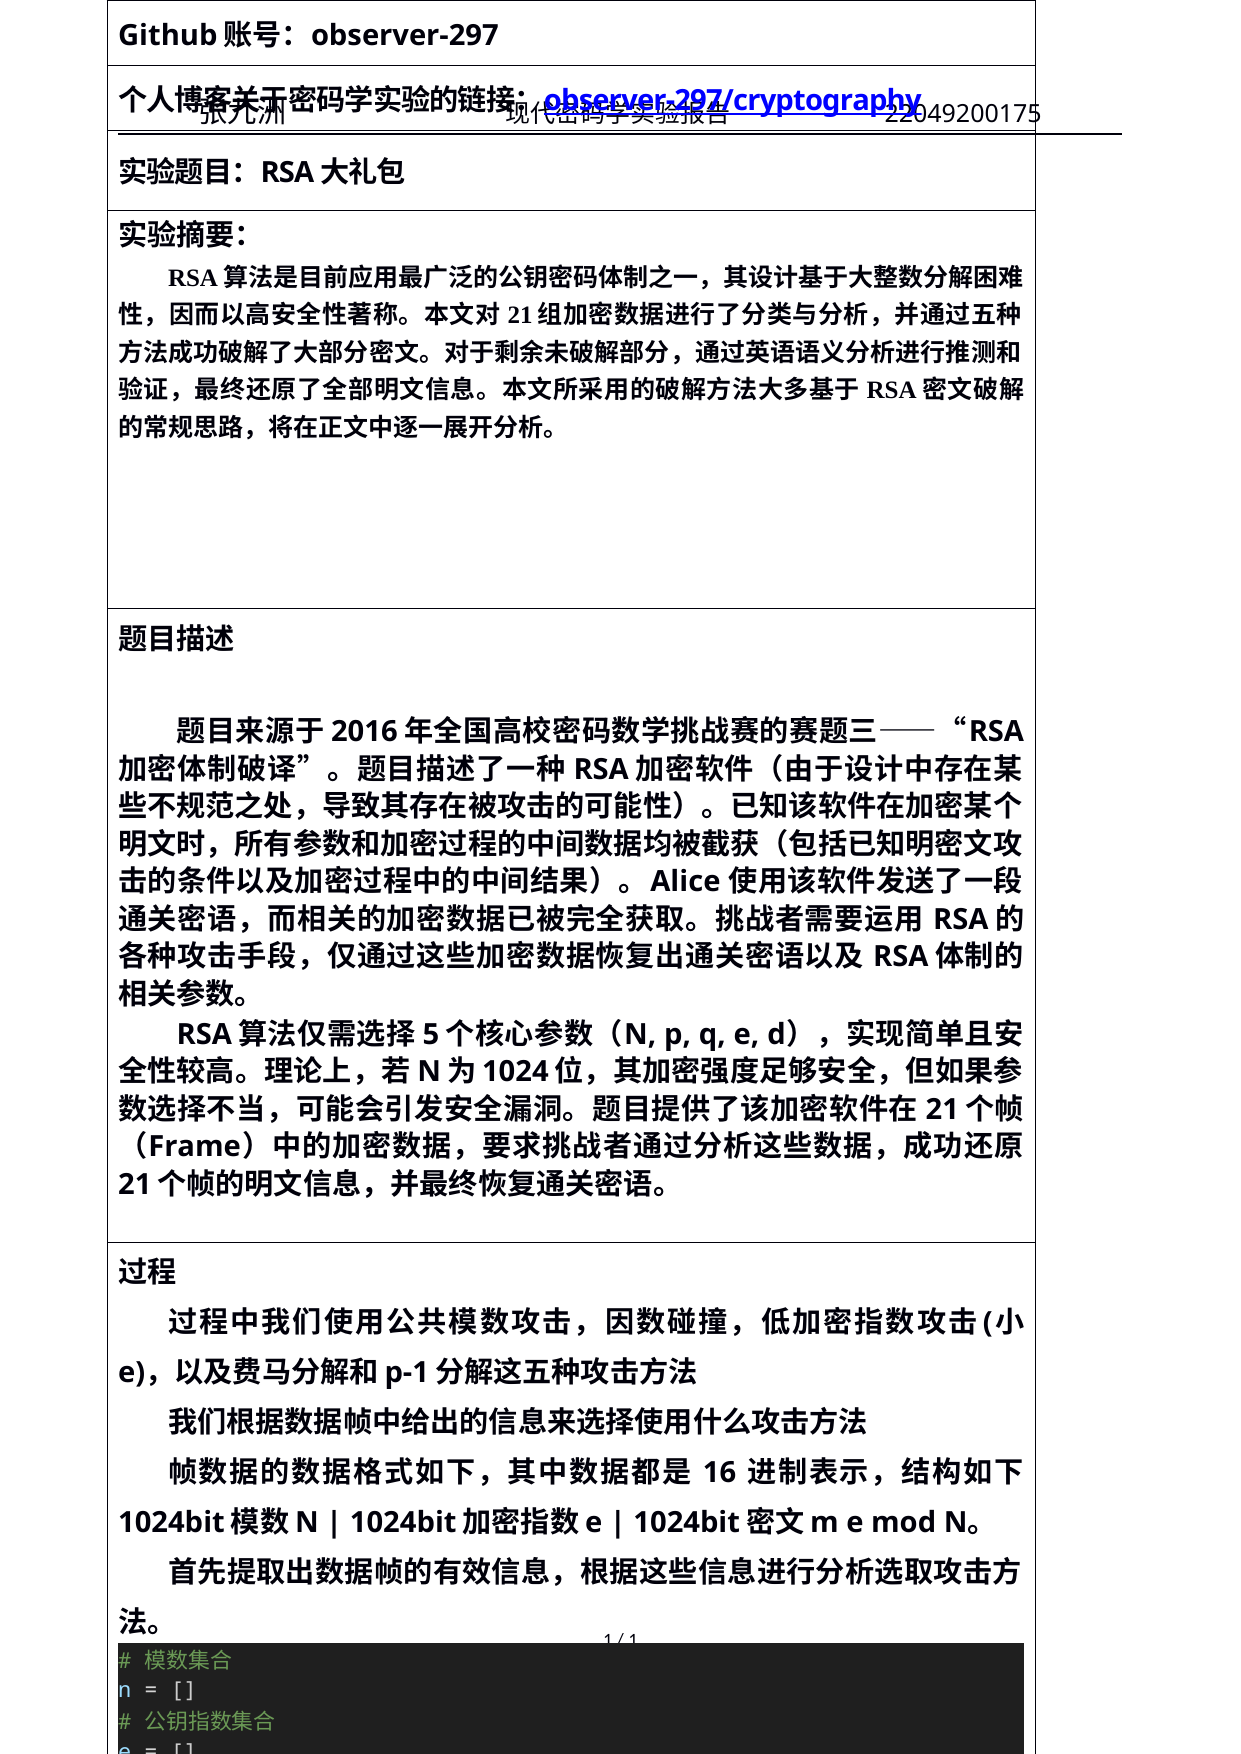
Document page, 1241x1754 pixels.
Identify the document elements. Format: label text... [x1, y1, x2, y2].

table_cell 个人博客关于密码学实验的链接：observer-297/cryptography [108, 66, 1035, 130]
table_header Github账号：observer-297 [108, 1, 1035, 65]
table_cell 过程 过程中我们使用公共模数攻击，因数碰撞，低加密指数攻击(小e)，以及费马分解和p-1分解这五种攻击方法 我们根据数据帧中给出的信息来选择使用什么攻击方法 帧数据的数据格式如下，其中数据都是 16 进制表示，结构如下 1024bit模数N | 1024bit加密指数e | 1024bit密文m e mod N。 首先提取出数据帧的有效信息，根据这些信息进行分析选取攻击方法。 # 模数集合 n = [] # 公钥指数集合 e = [] # 密文集合 c = [] # 明文集合 m = {} # 已解密的密文集合 solved = [] # 文件名集合 filenames = [f'RSA\\data\\Frame{i}' for i in range(21)] # 读取每个文件，解析 n、e 和 c 的值 for i in range(21): with open(filenames[i], 'r') as f: data = f.read() # 将字符串转为十六进制，再转换为整数 n.append(int(data[:256], 16)) # 模数 n e.append(int(data[256:512], 16)) # 公钥指数 e c.append(int(data[512:], 16)) # 密文 c # 输出 e 的值 for i in range(21): print(f'e[{i}] = {e[i]}') # 输出 n 的值 for i in range(21): print(f'n[{i}] = {n[i]}') # 输出 c 的值 for i in range(21): print(f'c[{i}] = {c[i]}') 这样我们就提取出了所有模数N、加密指数e及密文c。 1．公共模数攻击 Frame0与4的N和加密片段均相同，可以共模攻击 import gmpy2 import binascii # 扩展欧几里得算法，用于求解 ax + by = gcd(a, b) def exgcd(a, b): if b == 0: return 1, 0, a else: x, y, r = exgcd(b, a % b) x, y = y, x - (a // b) * y return x, y, r # 公共模数攻击 def same_mod_attack(n, e1, e2, c1, c2): # 使用扩展欧几里得算法求解 e1 和 e2 的线性组合系数 x, y, r = exgcd(e1, e2) # 如果 x 或 y 为负数，则需要求模逆元 if x < 0: x = -x c1 = gmpy2.invert(c1, n) if y < 0: y = -y c2 = gmpy2.invert(c2, n) # 使用公式 m = (c1^x * c2^y) % n 计算明文 m = pow(c1, x, n) * pow(c2, y, n) % n # 将明文转换为十六进制字符串 m = hex(m)[2:] # 去掉 "0x" # 将十六进制字符串转换为明文字符串 m = binascii.unhexlify(m)[-8:] # 只取最后 8 个字节（明文部分） return m if __name__ == '__main__': # 公共模数攻击 for i in range(21): for j in range(i + 1, 21): if n[i] == n[j]: # 如果两个帧的模数相同 m2 = same_mod_attack(n[i], e[i], e[j], c[i], c[j]) # 执行公共模数攻击 sloved[f'Frame{i}'] = m2 # 存储解密结果 sloved[f'Frame{j}'] = m2 # 两个帧的明文相同 # 输出已解密的结果 print(sloved) 2.模数公因数攻击 攻击原理 当存在两个公钥的 N 不互素时，我们显然可以直接对这两个数求最大公因数，然后直接获得 p，q，进而获得相应的私钥 Frame1、Frame18采用该种攻击方法 直接计算两个模数的gcd即可成功分解。 3．低指数广播攻击 Frame3、Frame8、Frame12、Frame16、Frame20采用该种攻击方法，e为3或者5，不断累加n直至开出整数即可。 #中国剩余定理 def chinese_remainder_theorem(backup): #计算N的乘积 N=1 for a,n in backup: N*=n #计算Ni Ni=[] for a,n in backup: Ni.append(N//n) #计算Ni的模逆元 Ni_inverse=[] for i in range(0,len(Ni)): Ni_inverse.append(gmpy2.invert(Ni[i],backup[i][1])) #计算x x=0 for i in range(0,len(Ni)): x+=backup[i][0]*Ni[i]*Ni_inverse[i] x=x%N return x,N #低指数3 def low_exponent_attack3(): frame_range=[7,11,15] backup=[] for i in frame_range: backup.append([c[i],n[i]]) x,N=chinese_remainder_theorem(backup) #开三次方根 m=gmpy2.iroot(x,3)[0] m=hex(m)[2:]#去掉0x m=binascii.unhexlify(m)[-8:]#hex->str sloved['Frame7']=m sloved['Frame11']=m sloved['Frame15']=m #低指数5 def low_exponent_attack5(): frame_range=[3,8,12,16,20] backup=[] for i in frame_range: backup.append([c[i],n[i]]) x,N=chinese_remainder_theorem(backup) #开五次方根 m=gmpy2.iroot(x,5)[0] m=hex(m)[2:]#去掉0x m=binascii.unhexlify(m)[-8:]#hex->str sloved['Frame3']=m sloved['Frame8']=m sloved['Frame12']=m sloved['Frame16']=m sloved['Frame20']=m 4.费马分解法 当p和q非常接近时，在根号N的附近进行枚举搜索即可成功分解N。 5. Pollard p-1分解法 import gmpy2 import binascii # Pollard's p-1 算法，用于分解整数 n def pollard_p_1(n): b = 2**20 # 设置上界 a = 2 # 初始值 for i in range(2, b + 1): # 计算 a^i % n a = gmpy2.powmod(a, i, n) # 计算 gcd(a - 1, n) d = gmpy2.gcd(a - 1, n) # 如果找到非平凡因子，则返回 if d != 1 and d != n: return d return None # 未找到因子时返回 None # 使用 Pollard's p-1 算法处理特定帧数据 def pollard_data(n): frame_range = [2, 6, 19] # 指定需要处理的帧索引 for i in frame_range: temp_n = n[i] temp_c = c[i] temp_e = e[i] # 使用 Pollard's p-1 算法分解模数 n p = pollard_p_1(temp_n) if p is None: print(f"Frame {i}: Pollard's p-1 failed to factorize n.") continue q = temp_n // p # 计算另一个因子 q phi = (p - 1) * (q - 1) # 计算欧拉函数 φ(n) # 计算私钥 d d = gmpy2.invert(temp_e, phi) # 解密密文 m = pow(temp_c, d, temp_n) # 将解密后的明文转换为字符串 m = hex(m)[2:] # 去掉 "0x" m = binascii.unhexlify(m)[-8:] # 转换为明文字符串 sloved[f'Frame{i}'] = m # 存储解密结果 if __name__ == '__main__': pollard_data(n) print(sloved) Frame10可以采用该种攻击方法 最终我们可以得到如下数据 我们可以得到 My secret is a fXXXinstein. That is "Logic will getXXXm A to B. ImaginXXX 可以直接在搜索引擎上进行搜索即可成功的得到 我们便可以得到全部的明文信息。 [108, 1243, 1035, 1754]
table_cell 实验摘要： RSA算法是目前应用最广泛的公钥密码体制之一，其设计基于大整数分解困难性，因而以高安全性著称。本文对21组加密数据进行了分类与分析，并通过五种方法成功破解了大部分密文。对于剩余未破解部分，通过英语语义分析进行推测和验证，最终还原了全部明文信息。本文所采用的破解方法大多基于RSA密文破解的常规思路，将在正文中逐一展开分析。 [108, 211, 1035, 608]
table_cell 题目描述 题目来源于2016年全国高校密码数学挑战赛的赛题三——“RSA加密体制破译”。题目描述了一种RSA加密软件（由于设计中存在某些不规范之处，导致其存在被攻击的可能性）。已知该软件在加密某个明文时，所有参数和加密过程的中间数据均被截获（包括已知明密文攻击的条件以及加密过程中的中间结果）。Alice 使用该软件发送了一段通关密语，而相关的加密数据已被完全获取。挑战者需要运用RSA的各种攻击手段，仅通过这些加密数据恢复出通关密语以及RSA体制的相关参数。 RSA算法仅需选择5个核心参数（N, p, q, e, d），实现简单且安全性较高。理论上，若N为1024位，其加密强度足够安全，但如果参数选择不当，可能会引发安全漏洞。题目提供了该加密软件在21个帧（Frame）中的加密数据，要求挑战者通过分析这些数据，成功还原21个帧的明文信息，并最终恢复通关密语。 [108, 609, 1035, 1242]
table_cell 实验题目：RSA大礼包 [108, 131, 1035, 210]
